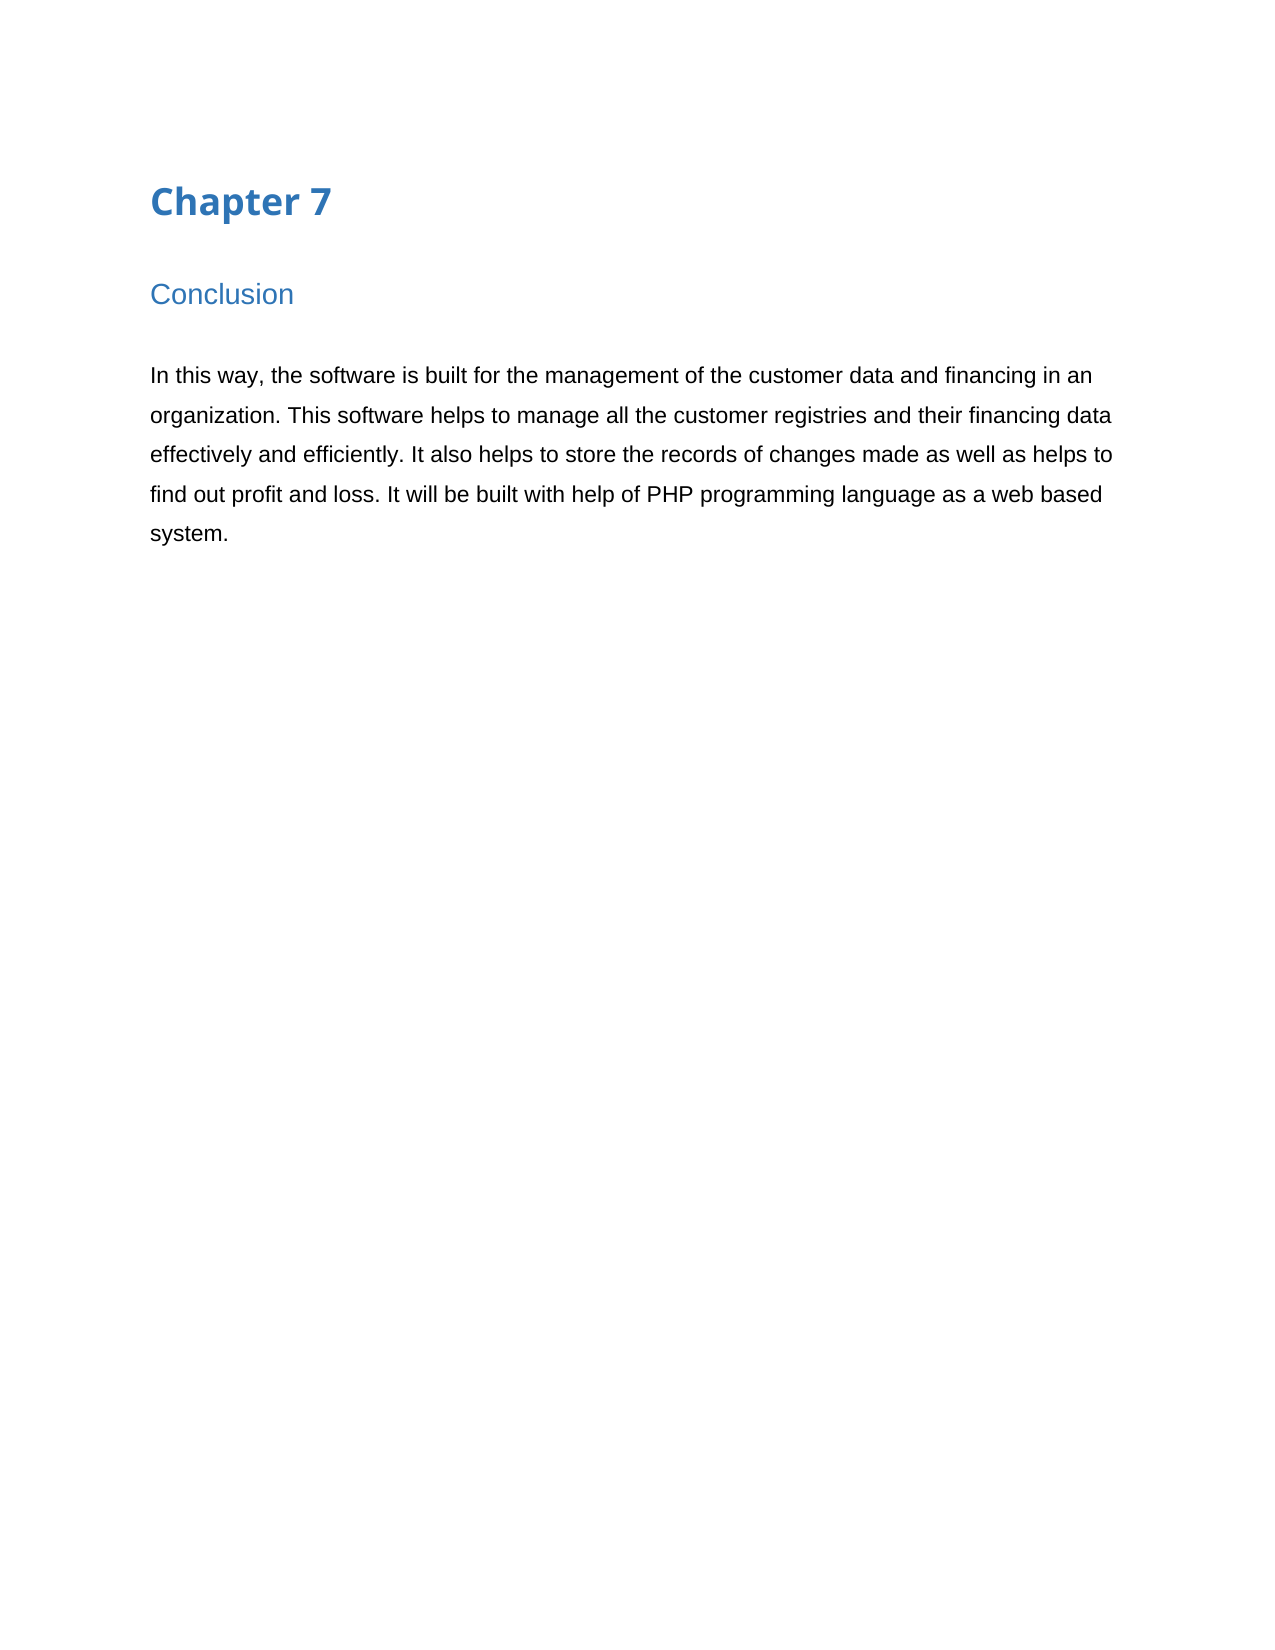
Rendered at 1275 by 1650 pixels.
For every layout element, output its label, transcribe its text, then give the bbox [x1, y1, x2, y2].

text In this way, the software is built for the management of the customer data and financing in an organization. This software helps to manage all the customer registries and their financing data effectively and efficiently. It also helps to store the records of changes made as well as helps to find out profit and loss. It will be built with help of PHP programming language as a web based system. [150, 362, 1125, 547]
subtitle Chapter 7 [150, 175, 1125, 226]
subtitle Conclusion [150, 277, 1125, 311]
